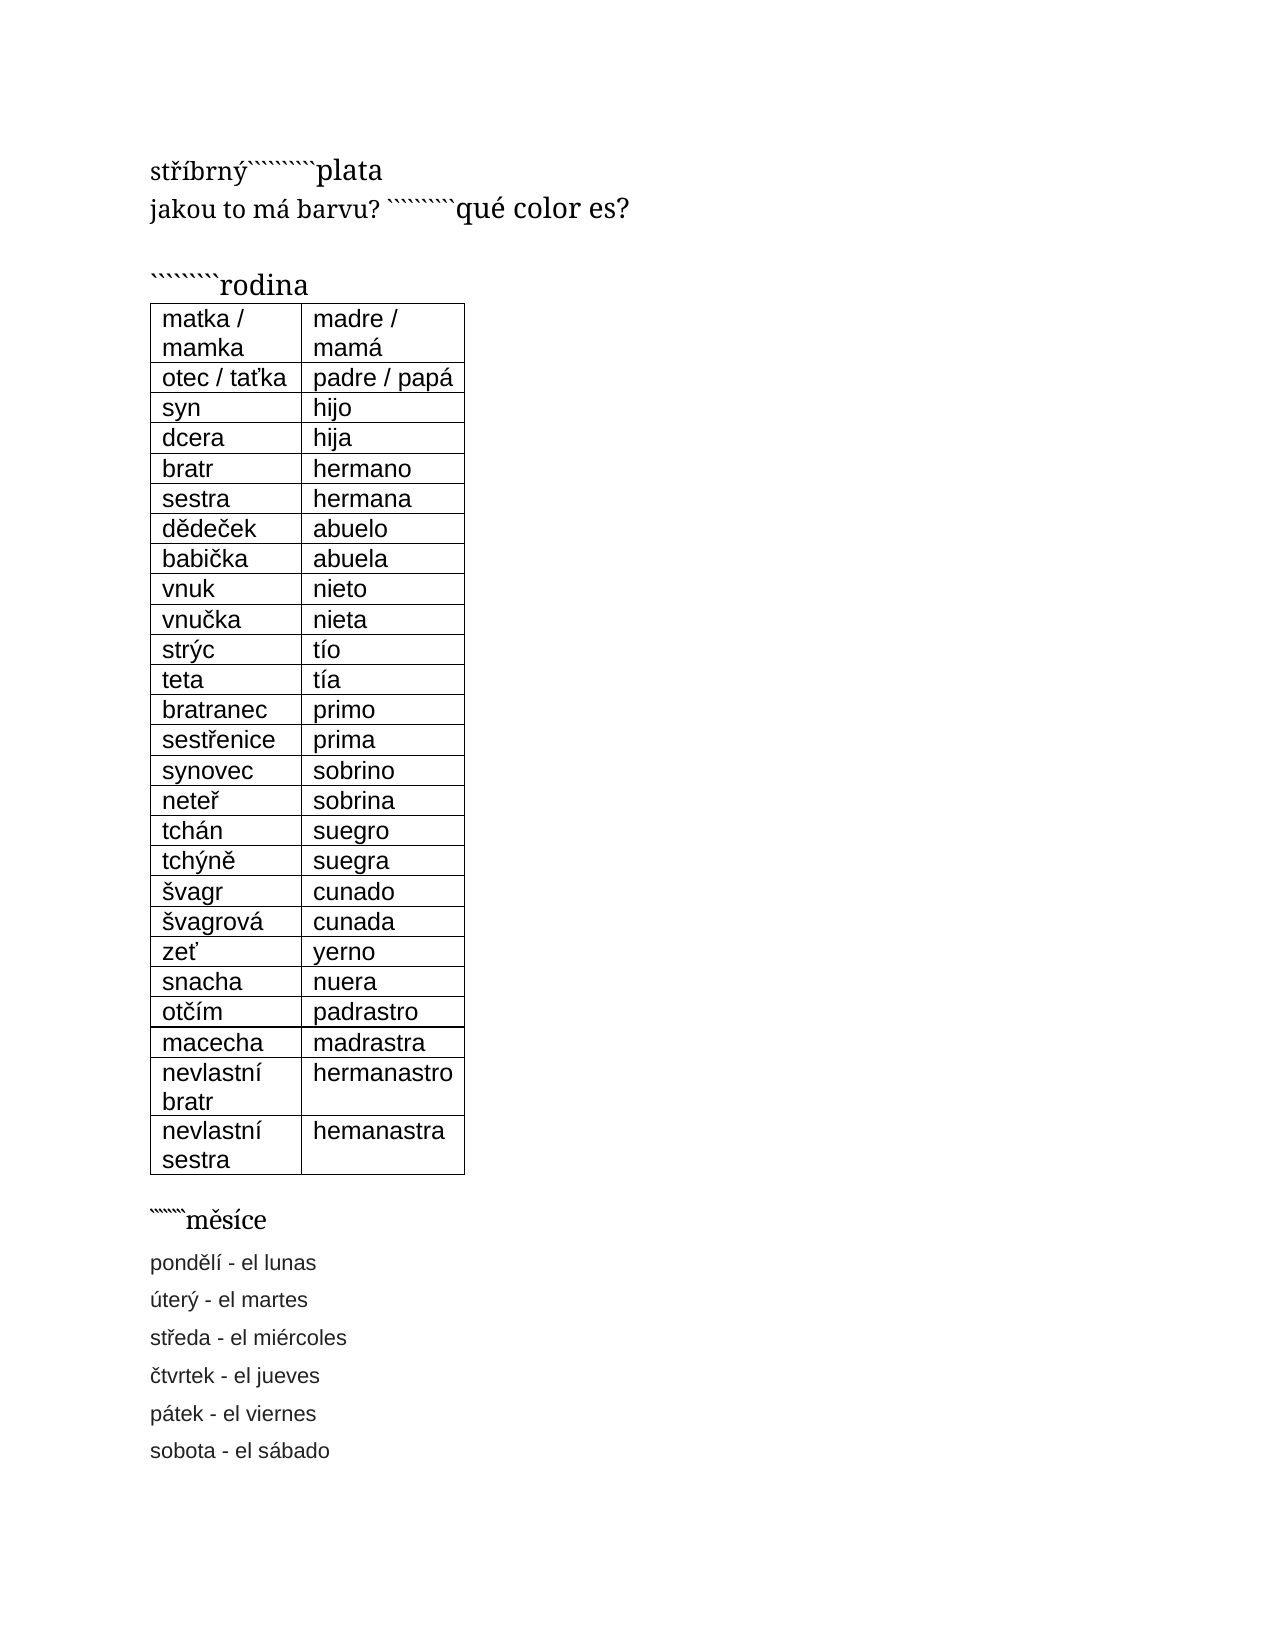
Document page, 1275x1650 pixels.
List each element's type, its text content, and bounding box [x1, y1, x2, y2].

table_cell hemanastra [302, 1116, 464, 1174]
table_cell švagrová [151, 907, 301, 936]
table_cell abuelo [302, 514, 464, 543]
table_cell suegra [302, 846, 464, 875]
table_cell otec / taťka [151, 363, 301, 392]
table_cell dědeček [151, 514, 301, 543]
text středa - el miércoles [150, 1325, 1125, 1350]
text ````````měsíce [150, 1203, 1125, 1237]
table_cell sestřenice [151, 725, 301, 754]
table_cell madrastra [302, 1028, 464, 1057]
table_cell sestra [151, 484, 301, 513]
text pondělí - el lunas [150, 1249, 1125, 1275]
table_cell babička [151, 544, 301, 573]
table_cell nuera [302, 967, 464, 996]
table_header matka / mamka [151, 304, 301, 362]
table_cell prima [302, 725, 464, 754]
table_cell primo [302, 695, 464, 724]
table_cell synovec [151, 756, 301, 785]
table_cell syn [151, 393, 301, 422]
table_cell strýc [151, 635, 301, 664]
table_cell abuela [302, 544, 464, 573]
table_cell nevlastní bratr [151, 1058, 301, 1115]
table_cell cunada [302, 907, 464, 936]
text sobota - el sábado [150, 1438, 1125, 1463]
table_cell cunado [302, 876, 464, 906]
table_cell nevlastní sestra [151, 1116, 301, 1174]
table_cell neteř [151, 786, 301, 815]
table_cell bratranec [151, 695, 301, 724]
table_cell tío [302, 635, 464, 664]
table_cell dcera [151, 423, 301, 452]
table_cell padre / papá [302, 363, 464, 392]
table_cell snacha [151, 967, 301, 996]
table_cell hermano [302, 454, 464, 483]
table_cell otčím [151, 997, 301, 1026]
table_cell suegro [302, 816, 464, 845]
table_cell sobrina [302, 786, 464, 815]
table_cell hermana [302, 484, 464, 513]
text čtvrtek - el jueves [150, 1363, 1125, 1388]
table_cell tchýně [151, 846, 301, 875]
table_cell teta [151, 665, 301, 694]
table_cell padrastro [302, 997, 464, 1026]
table_cell sobrino [302, 756, 464, 785]
table_cell nieto [302, 574, 464, 603]
table_cell tía [302, 665, 464, 694]
text jakou to má barvu? ``````````qué color es? [150, 188, 1125, 227]
text pátek - el viernes [150, 1400, 1125, 1426]
table_cell bratr [151, 454, 301, 483]
text úterý - el martes [150, 1287, 1125, 1312]
table_cell vnučka [151, 605, 301, 634]
table_cell nieta [302, 605, 464, 634]
text `````````rodina [150, 265, 1125, 303]
table_cell hijo [302, 393, 464, 422]
table_cell hermanastro [302, 1058, 464, 1115]
table_cell vnuk [151, 574, 301, 603]
table_cell macecha [151, 1028, 301, 1057]
table_cell zeť [151, 937, 301, 966]
table_cell švagr [151, 876, 301, 906]
table_header madre / mamá [302, 304, 464, 362]
table_cell yerno [302, 937, 464, 966]
text stříbrný``````````plata [150, 150, 1125, 188]
table_cell tchán [151, 816, 301, 845]
table_cell hija [302, 423, 464, 452]
